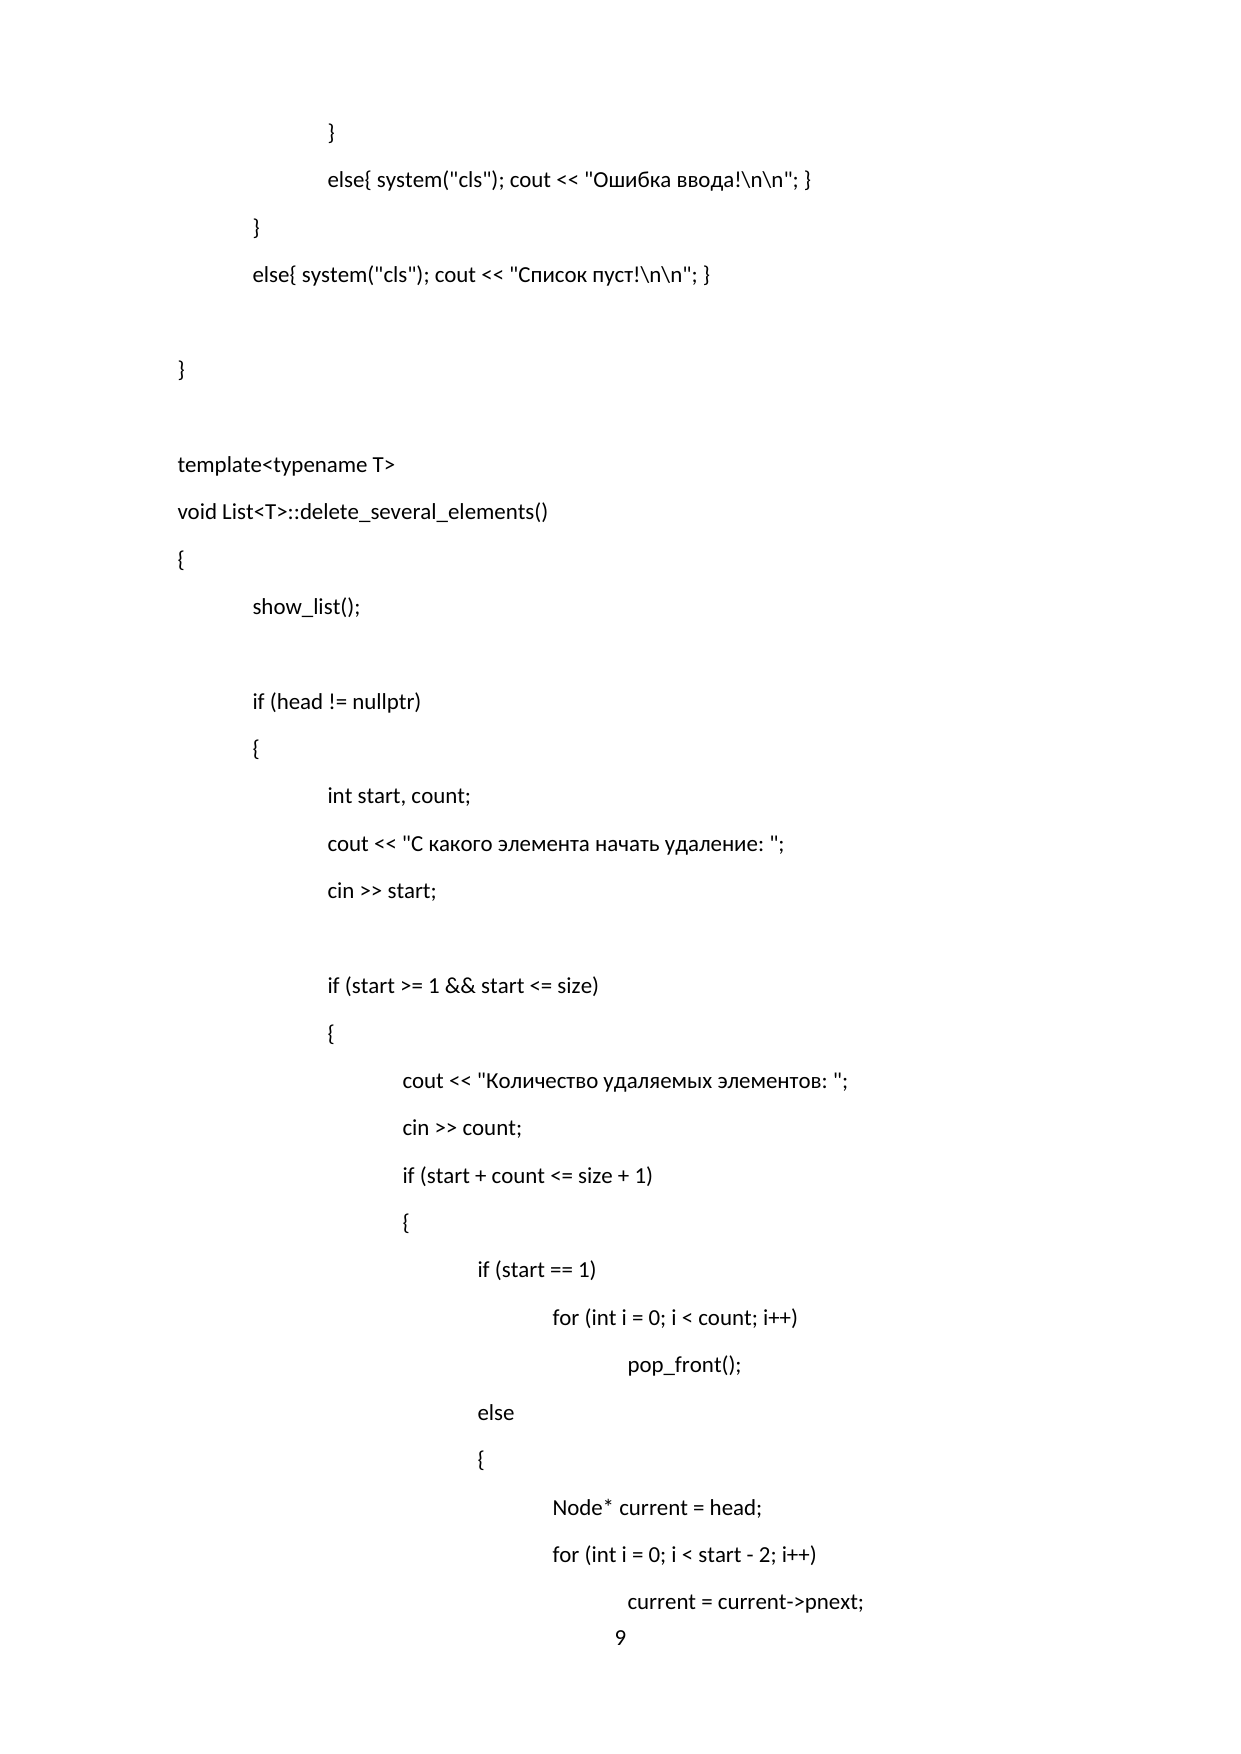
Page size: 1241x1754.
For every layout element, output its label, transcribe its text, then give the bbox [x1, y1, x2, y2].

text show_list(); [177, 592, 1063, 620]
text for (int i = 0; i < start - 2; i++) [177, 1540, 1063, 1568]
text if (head != nullptr) [177, 687, 1063, 715]
text if (start == 1) [177, 1256, 1063, 1284]
text } [177, 355, 1063, 383]
text cout << "Количество удаляемых элементов: "; [177, 1066, 1063, 1094]
text int start, count; [177, 782, 1063, 810]
text if (start >= 1 && start <= size) [177, 971, 1063, 999]
text else{ system("cls"); cout << "Список пуст!\n\n"; } [177, 260, 1063, 288]
text { [177, 1445, 1063, 1473]
text for (int i = 0; i < count; i++) [177, 1303, 1063, 1331]
text { [177, 734, 1063, 762]
text current = current->pnext; [177, 1587, 1063, 1615]
text cout << "С какого элемента начать удаление: "; [177, 829, 1063, 857]
text { [177, 1208, 1063, 1236]
text { [177, 545, 1063, 573]
text void List<T>::delete_several_elements() [177, 497, 1063, 525]
text Node* current = head; [177, 1493, 1063, 1521]
text { [177, 1019, 1063, 1047]
text pop_front(); [177, 1350, 1063, 1378]
text if (start + count <= size + 1) [177, 1161, 1063, 1189]
text else{ system("cls"); cout << "Ошибка ввода!\n\n"; } [177, 166, 1063, 193]
text cin >> count; [177, 1113, 1063, 1141]
text else [177, 1398, 1063, 1426]
text } [177, 213, 1063, 241]
text template<typename T> [177, 450, 1063, 478]
text } [177, 118, 1063, 146]
text cin >> start; [177, 876, 1063, 904]
